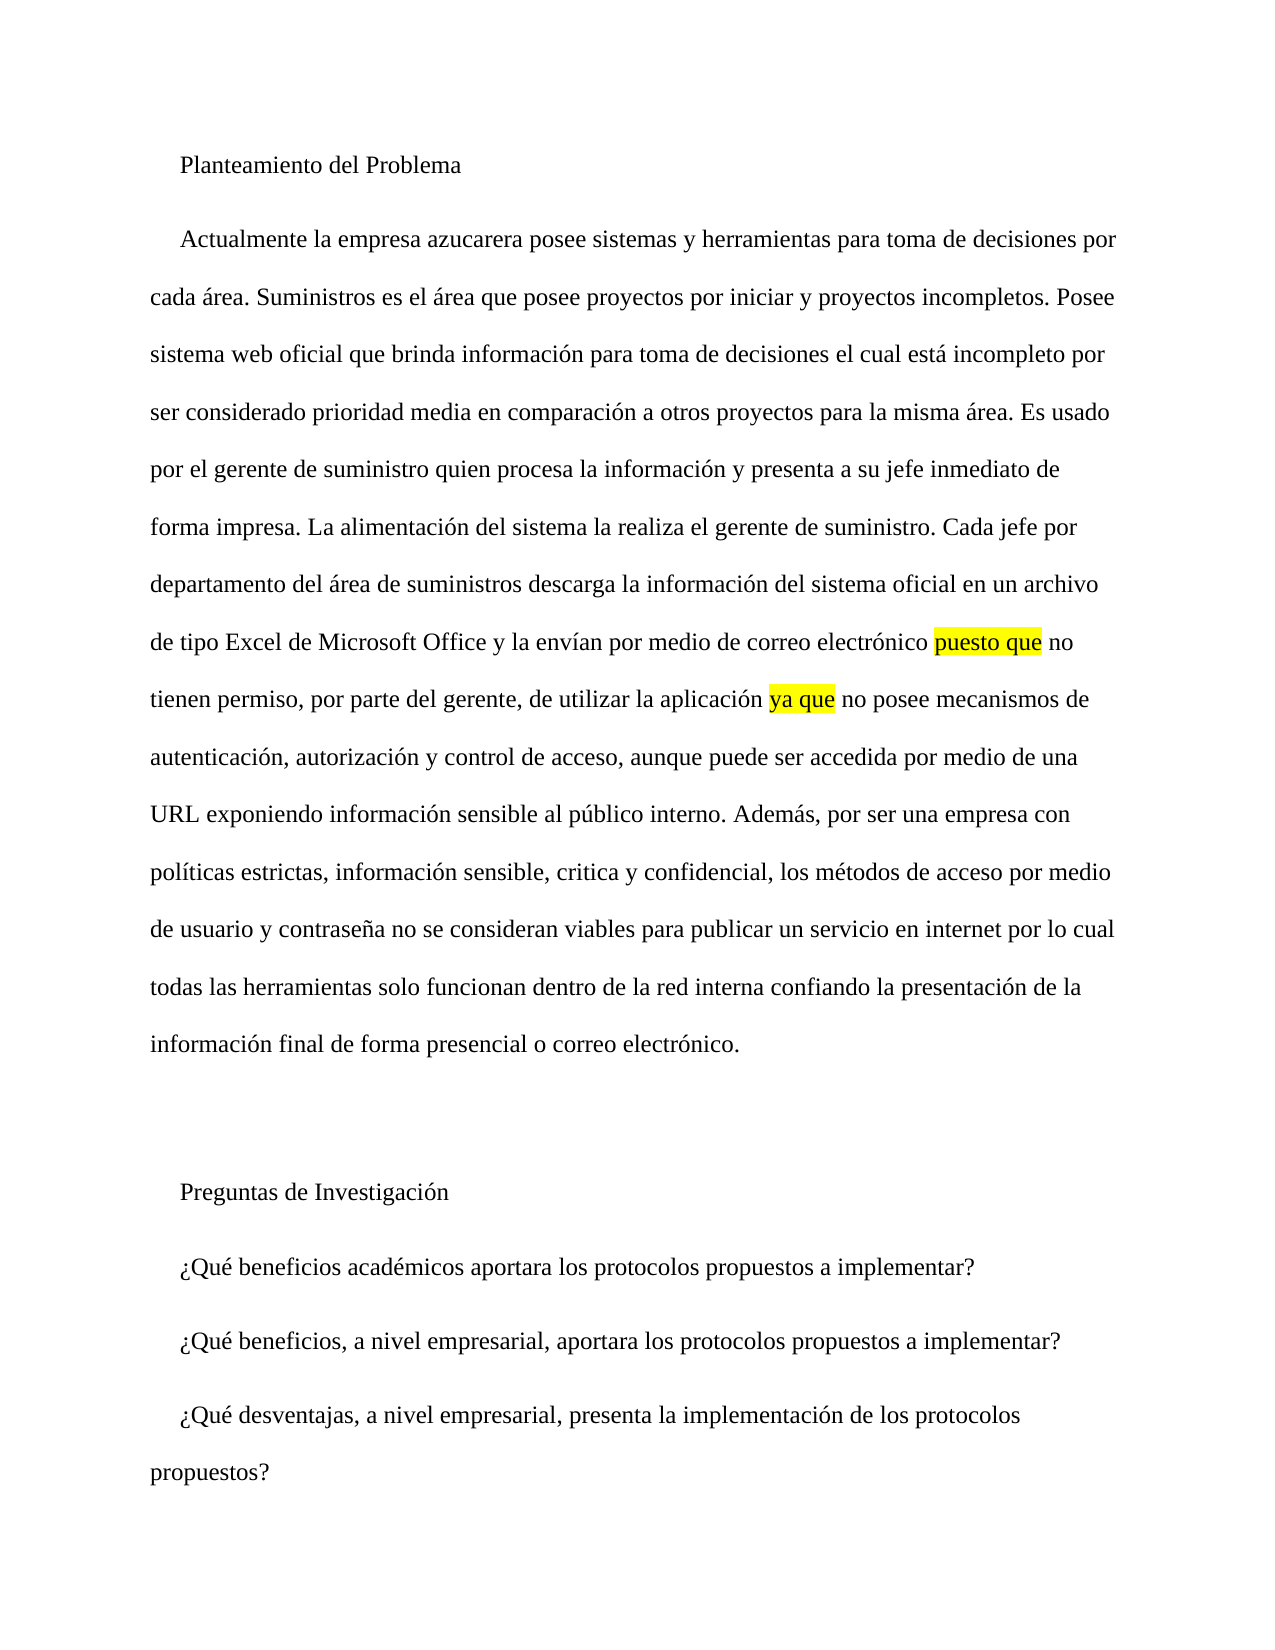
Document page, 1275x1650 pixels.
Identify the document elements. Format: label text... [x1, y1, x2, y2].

text ¿Qué beneficios, a nivel empresarial, aportara los protocolos propuestos a implementar? [150, 1326, 1125, 1354]
text Actualmente la empresa azucarera posee sistemas y herramientas para toma de decisiones por cada área. Suministros es el área que posee proyectos por iniciar y proyectos incompletos. Posee sistema web oficial que brinda información para toma de decisiones el cual está incompleto por ser considerado prioridad media en comparación a otros proyectos para la misma área. Es usado por el gerente de suministro quien procesa la información y presenta a su jefe inmediato de forma impresa. La alimentación del sistema la realiza el gerente de suministro. Cada jefe por departamento del área de suministros descarga la información del sistema oficial en un archivo de tipo Excel de Microsoft Office y la envían por medio de correo electrónico puesto que no tienen permiso, por parte del gerente, de utilizar la aplicación ya que no posee mecanismos de autenticación, autorización y control de acceso, aunque puede ser accedida por medio de una URL exponiendo información sensible al público interno. Además, por ser una empresa con políticas estrictas, información sensible, critica y confidencial, los métodos de acceso por medio de usuario y contraseña no se consideran viables para publicar un servicio en internet por lo cual todas las herramientas solo funcionan dentro de la red interna confiando la presentación de la información final de forma presencial o correo electrónico. [150, 224, 1125, 1058]
text ¿Qué desventajas, a nivel empresarial, presenta la implementación de los protocolos propuestos? [150, 1400, 1125, 1486]
text Preguntas de Investigación [150, 1177, 1125, 1206]
text Planteamiento del Problema [150, 150, 1125, 179]
text ¿Qué beneficios académicos aportara los protocolos propuestos a implementar? [150, 1252, 1125, 1280]
